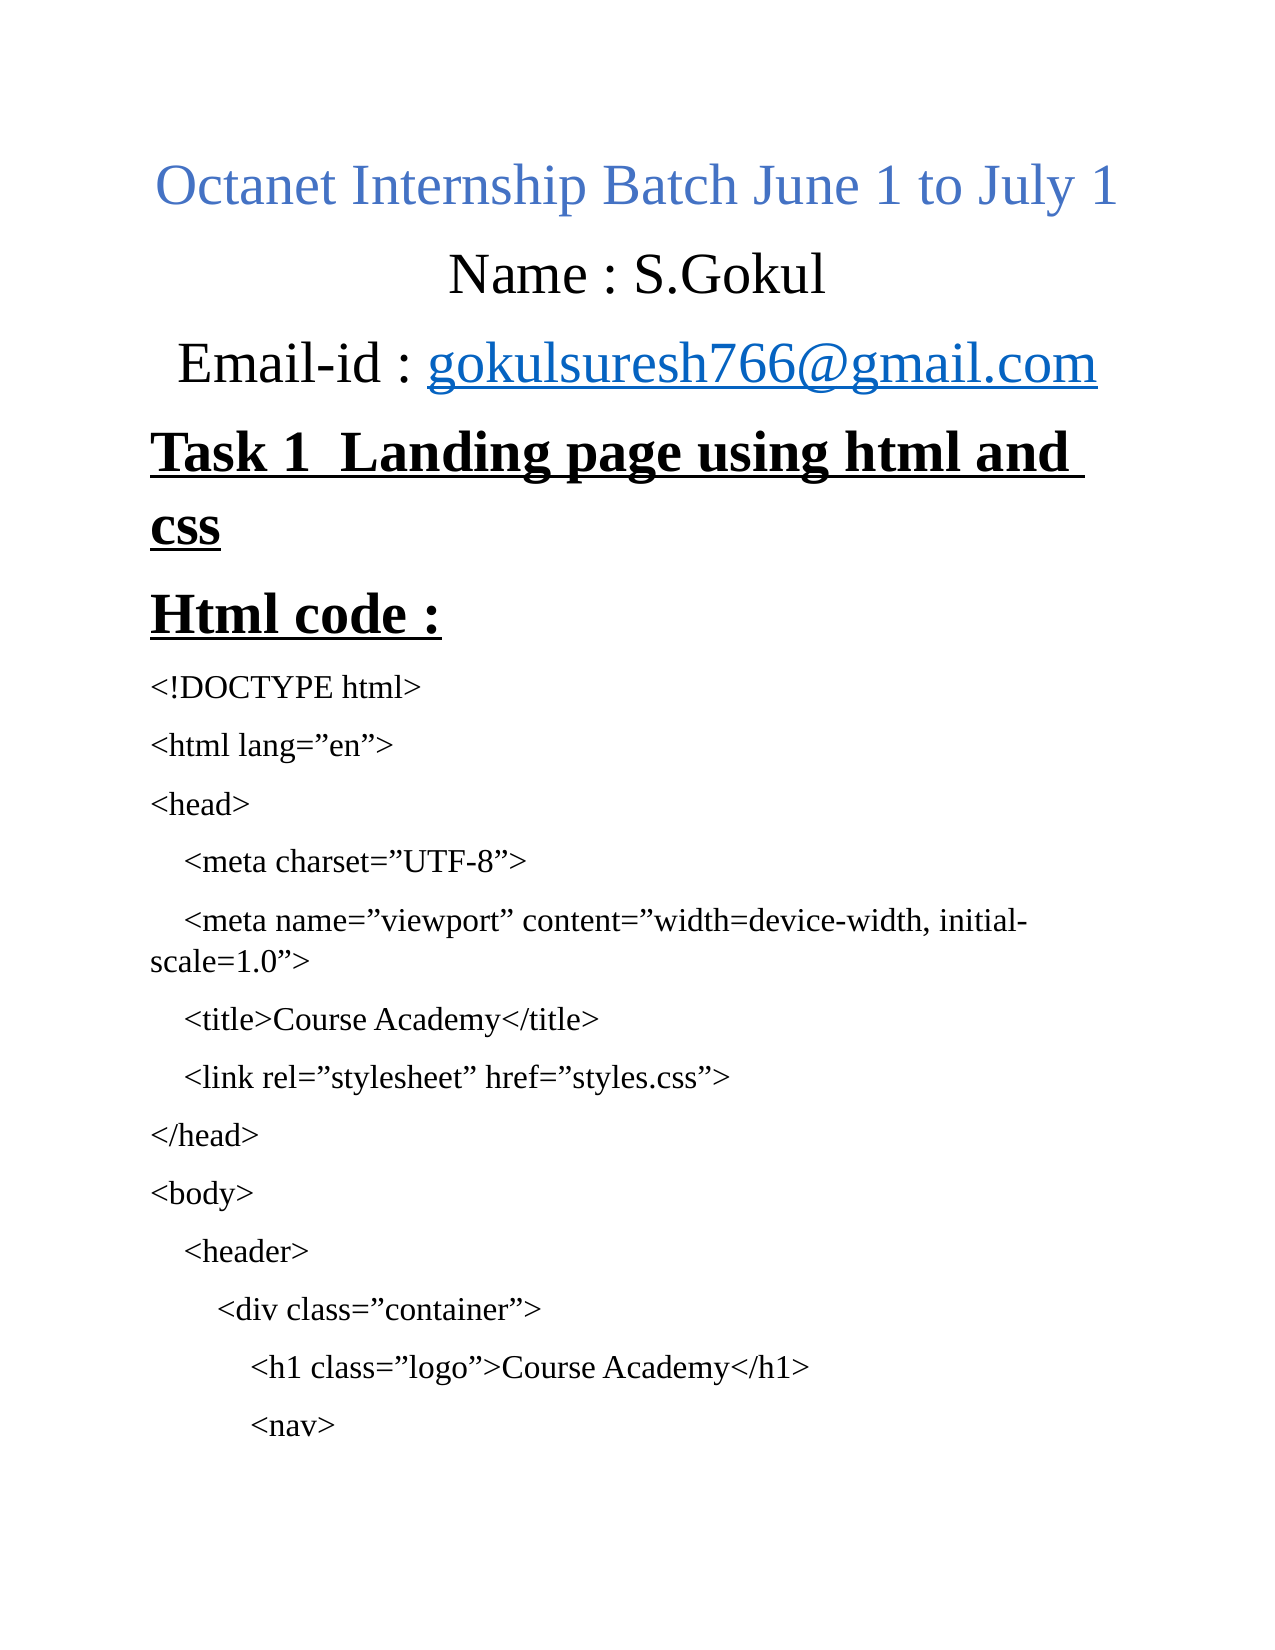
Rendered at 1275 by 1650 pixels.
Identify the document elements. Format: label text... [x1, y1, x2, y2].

text <div class=”container”> [150, 1289, 1125, 1328]
text Octanet Internship Batch June 1 to July 1 [150, 150, 1125, 217]
text Task 1 Landing page using html and css [150, 417, 1125, 557]
text <link rel=”stylesheet” href=”styles.css”> [150, 1057, 1125, 1096]
text Name : S.Gokul [150, 239, 1125, 306]
text <h1 class=”logo”>Course Academy</h1> [150, 1347, 1125, 1386]
text </head> [150, 1115, 1125, 1153]
text <meta name=”viewport” content=”width=device-width, initial-scale=1.0”> [150, 900, 1125, 979]
text <header> [150, 1231, 1125, 1269]
text <nav> [150, 1405, 1125, 1444]
text <head> [150, 784, 1125, 822]
text <meta charset=”UTF-8”> [150, 842, 1125, 880]
text <body> [150, 1173, 1125, 1212]
text Email-id : gokulsuresh766@gmail.com [150, 328, 1125, 395]
text <html lang=”en”> [150, 726, 1125, 764]
text Html code : [150, 579, 1125, 646]
text <title>Course Academy</title> [150, 999, 1125, 1037]
text <!DOCTYPE html> [150, 668, 1125, 706]
